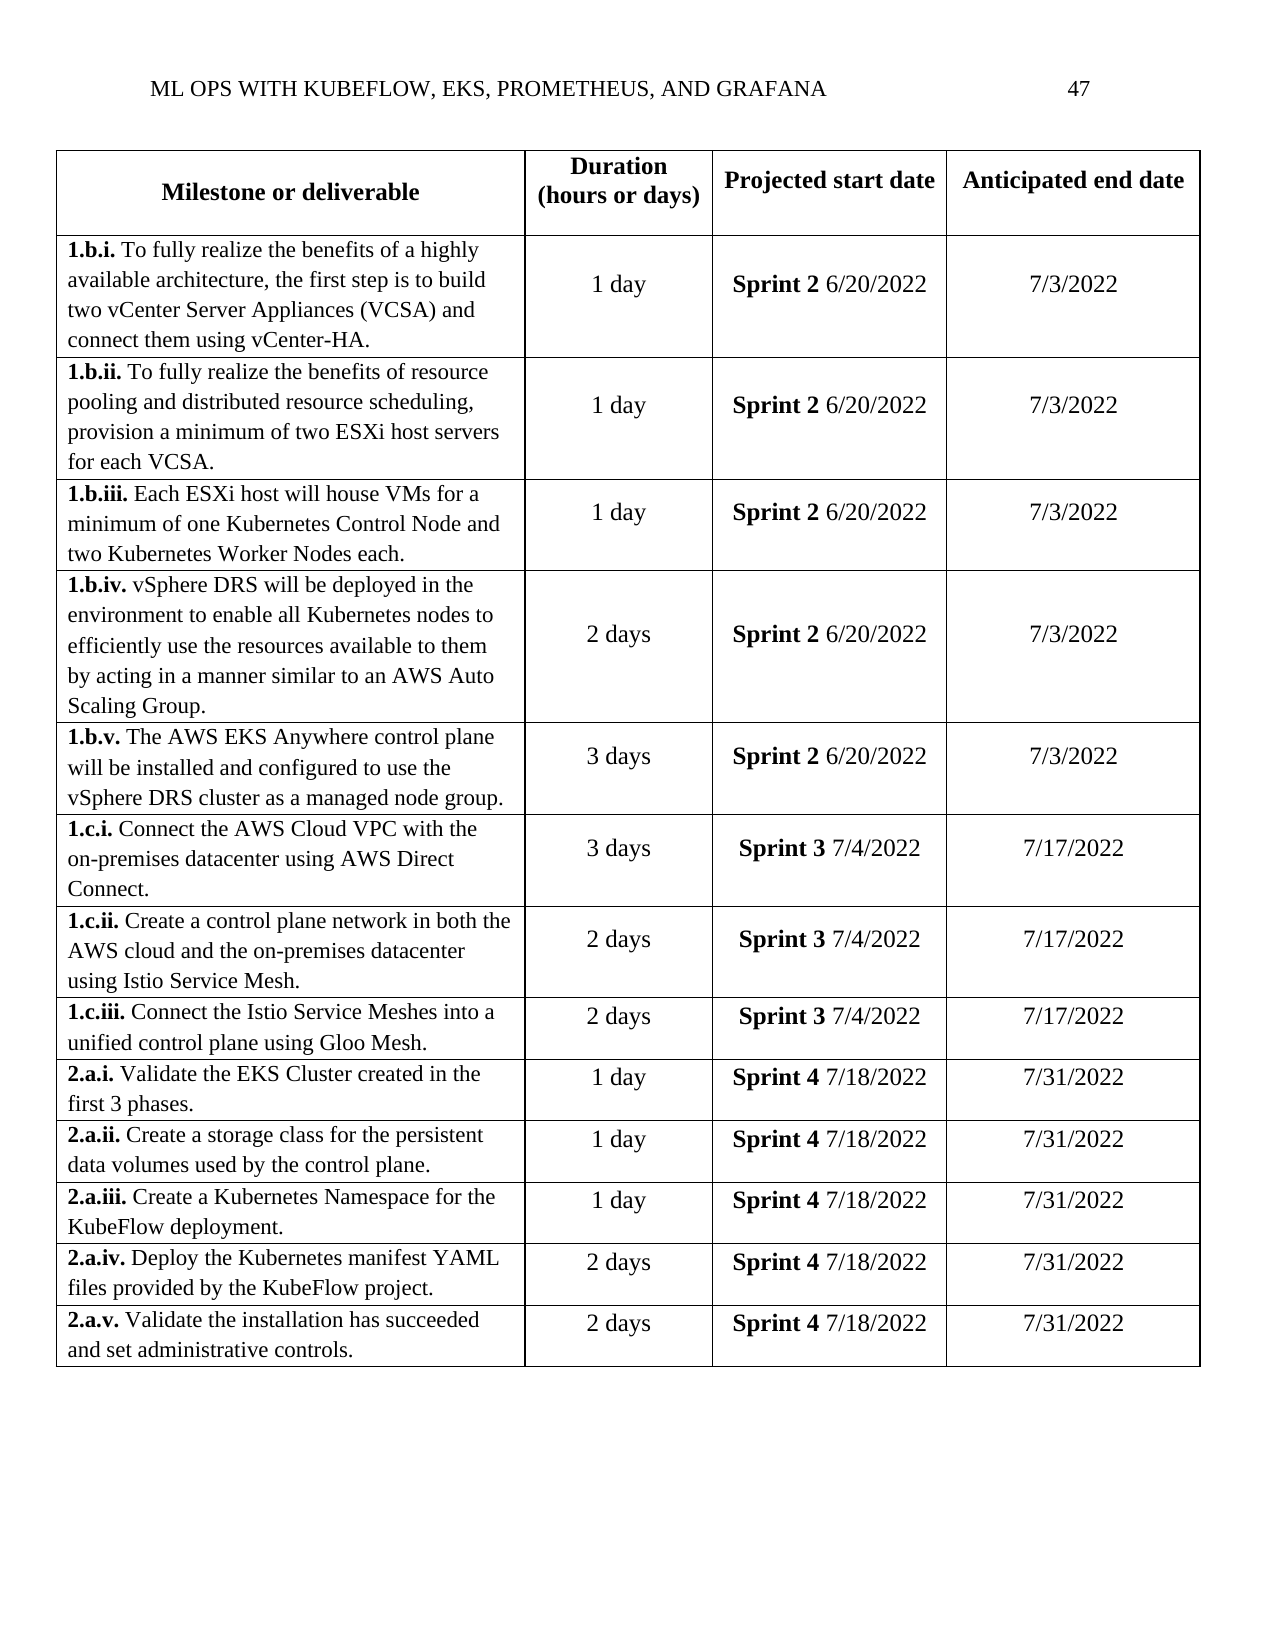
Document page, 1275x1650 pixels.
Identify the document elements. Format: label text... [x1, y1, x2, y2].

table_cell 2.a.iv. Deploy the Kubernetes manifest YAML files provided by the KubeFlow project. [57, 1244, 524, 1304]
table_header Duration (hours or days) [526, 151, 712, 235]
table_header Anticipated end date [947, 151, 1199, 235]
table_cell 2 days [526, 1306, 712, 1366]
table_cell 3 days [526, 723, 712, 814]
table_cell 1 day [526, 358, 712, 478]
table_cell 7/3/2022 [947, 480, 1199, 570]
table_cell Sprint 2 6/20/2022 [713, 723, 946, 814]
table_cell Sprint 4 7/18/2022 [713, 1306, 946, 1366]
table_cell Sprint 2 6/20/2022 [713, 358, 946, 478]
table_cell Sprint 4 7/18/2022 [713, 1183, 946, 1243]
table_cell 1 day [526, 236, 712, 357]
table_cell 2.a.v. Validate the installation has succeeded and set administrative controls. [57, 1306, 524, 1366]
table_cell Sprint 3 7/4/2022 [713, 998, 946, 1059]
table_cell 2 days [526, 1244, 712, 1304]
table_cell 3 days [526, 815, 712, 906]
table_cell 7/3/2022 [947, 358, 1199, 478]
table_cell 1.b.ii. To fully realize the benefits of resource pooling and distributed resource scheduling, provision a minimum of two ESXi host servers for each VCSA. [57, 358, 524, 478]
table_cell 1.b.v. The AWS EKS Anywhere control plane will be installed and configured to use the vSphere DRS cluster as a managed node group. [57, 723, 524, 814]
table_header Milestone or deliverable [57, 151, 524, 235]
table_cell Sprint 4 7/18/2022 [713, 1060, 946, 1120]
table_cell 7/3/2022 [947, 236, 1199, 357]
table_cell 1 day [526, 1060, 712, 1120]
table_cell 7/31/2022 [947, 1244, 1199, 1304]
table_cell 2 days [526, 998, 712, 1059]
table_cell 2 days [526, 907, 712, 997]
table_cell Sprint 2 6/20/2022 [713, 571, 946, 722]
table_cell 2 days [526, 571, 712, 722]
table_cell 1 day [526, 1183, 712, 1243]
table_cell 1 day [526, 1121, 712, 1182]
table_cell 7/31/2022 [947, 1306, 1199, 1366]
table_cell 1.b.i. To fully realize the benefits of a highly available architecture, the first step is to build two vCenter Server Appliances (VCSA) and connect them using vCenter-HA. [57, 236, 524, 357]
table_cell 2.a.ii. Create a storage class for the persistent data volumes used by the control plane. [57, 1121, 524, 1182]
table_cell 1.b.iii. Each ESXi host will house VMs for a minimum of one Kubernetes Control Node and two Kubernetes Worker Nodes each. [57, 480, 524, 570]
table_cell 2.a.i. Validate the EKS Cluster created in the first 3 phases. [57, 1060, 524, 1120]
table_header Projected start date [713, 151, 946, 235]
table_cell Sprint 4 7/18/2022 [713, 1244, 946, 1304]
table_cell Sprint 2 6/20/2022 [713, 480, 946, 570]
table_cell 2.a.iii. Create a Kubernetes Namespace for the KubeFlow deployment. [57, 1183, 524, 1243]
table_cell 1.c.i. Connect the AWS Cloud VPC with the on-premises datacenter using AWS Direct Connect. [57, 815, 524, 906]
table_cell Sprint 4 7/18/2022 [713, 1121, 946, 1182]
table_cell 1.c.ii. Create a control plane network in both the AWS cloud and the on-premises datacenter using Istio Service Mesh. [57, 907, 524, 997]
table_cell 7/3/2022 [947, 723, 1199, 814]
table_cell 7/31/2022 [947, 1183, 1199, 1243]
table_cell 1.b.iv. vSphere DRS will be deployed in the environment to enable all Kubernetes nodes to efficiently use the resources available to them by acting in a manner similar to an AWS Auto Scaling Group. [57, 571, 524, 722]
table_cell 7/17/2022 [947, 815, 1199, 906]
table_cell Sprint 3 7/4/2022 [713, 815, 946, 906]
table_cell 7/31/2022 [947, 1060, 1199, 1120]
table_cell Sprint 3 7/4/2022 [713, 907, 946, 997]
table_cell 7/17/2022 [947, 998, 1199, 1059]
table_cell 7/3/2022 [947, 571, 1199, 722]
table_cell 1 day [526, 480, 712, 570]
table_cell 7/31/2022 [947, 1121, 1199, 1182]
table_cell 1.c.iii. Connect the Istio Service Meshes into a unified control plane using Gloo Mesh. [57, 998, 524, 1059]
table_cell Sprint 2 6/20/2022 [713, 236, 946, 357]
table_cell 7/17/2022 [947, 907, 1199, 997]
